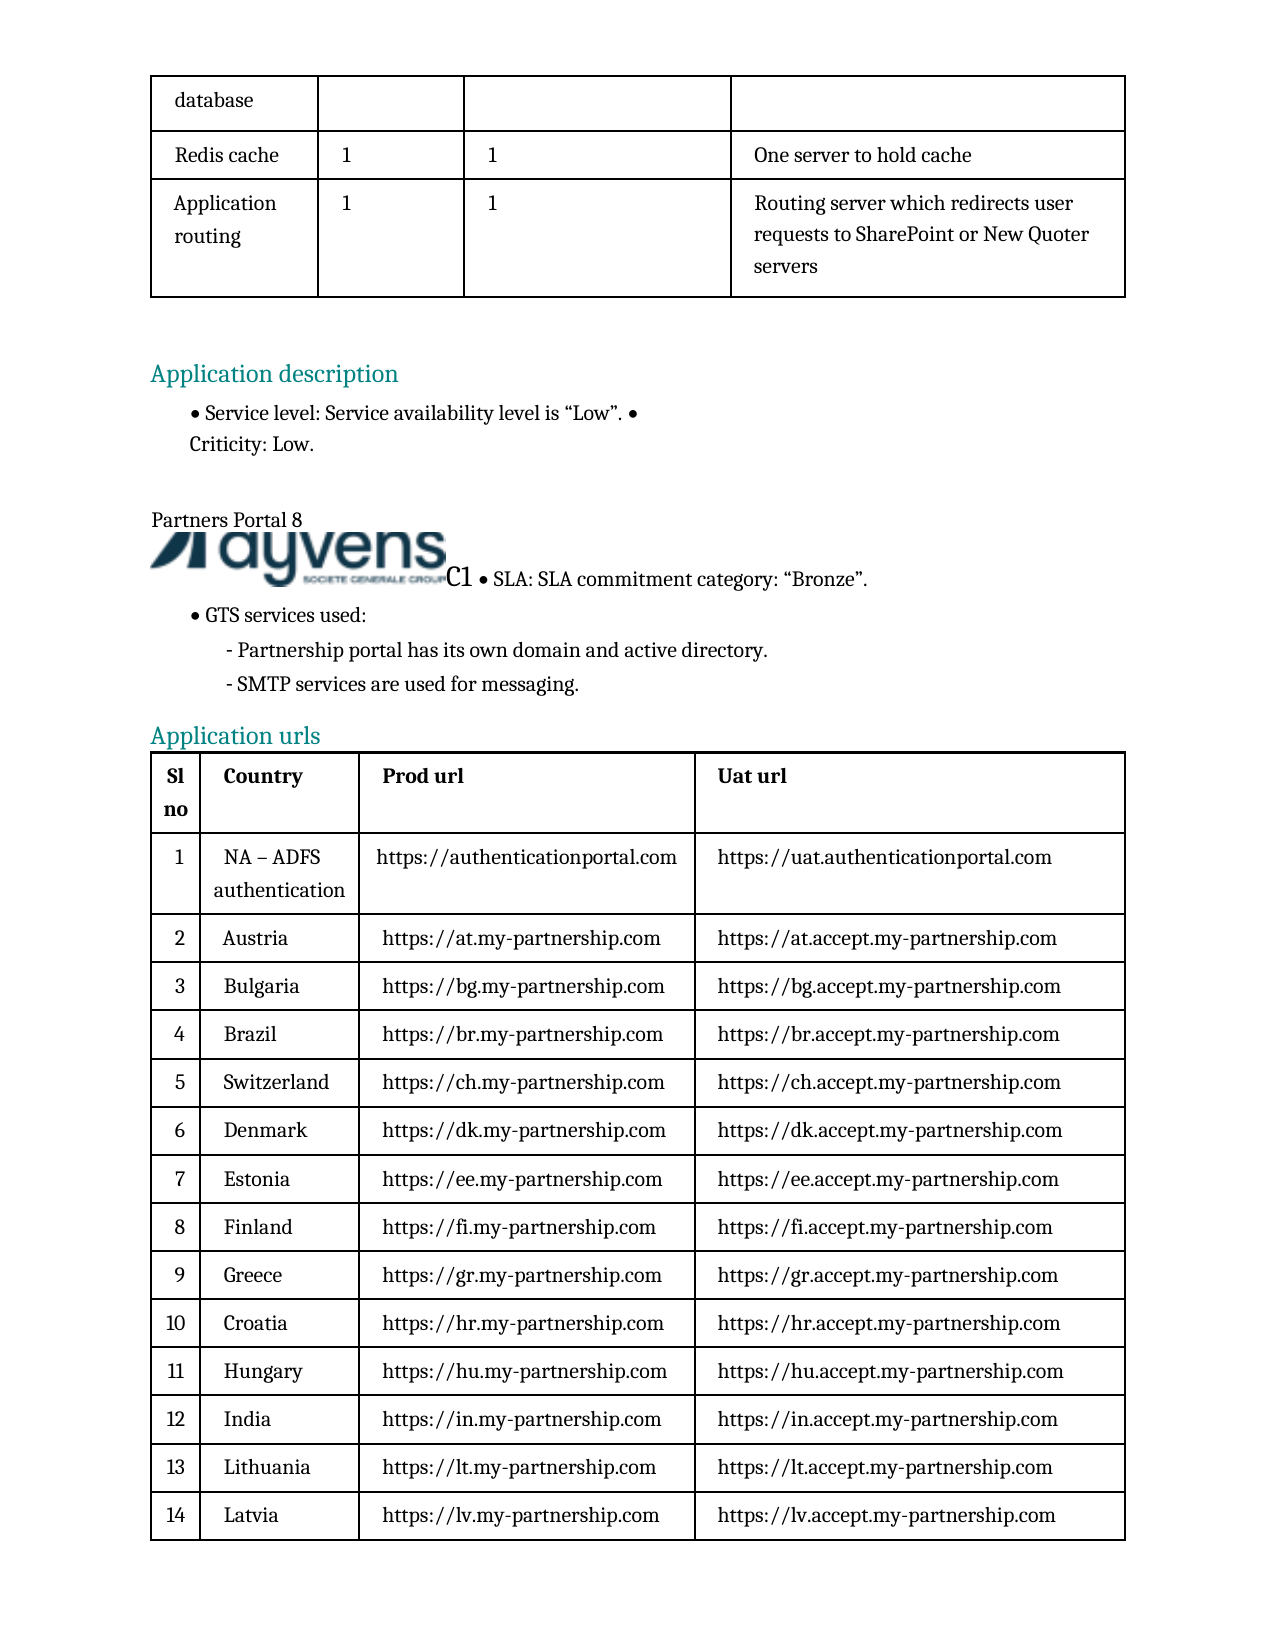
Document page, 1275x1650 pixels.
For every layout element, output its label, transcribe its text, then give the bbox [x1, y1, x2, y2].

table_cell 13 [152, 1445, 199, 1491]
table_cell https://lv.my-partnership.com [360, 1493, 694, 1539]
table_cell 12 [152, 1396, 199, 1442]
table_cell https://hr.my-partnership.com [360, 1300, 694, 1346]
table_cell 1 [465, 132, 730, 178]
table_cell 1 [319, 77, 463, 130]
table_cell https://dk.accept.my-partnership.com [696, 1108, 1124, 1154]
table_cell Greece [201, 1252, 358, 1298]
text - SMTP services are used for messaging. [226, 671, 1238, 697]
table_cell https://bg.my-partnership.com [360, 963, 694, 1009]
table_cell https://bg.accept.my-partnership.com [696, 963, 1124, 1009]
table_cell https://lv.accept.my-partnership.com [696, 1493, 1124, 1539]
table_cell https://gr.my-partnership.com [360, 1252, 694, 1298]
table_cell https://fi.my-partnership.com [360, 1204, 694, 1250]
table_cell https://br.my-partnership.com [360, 1011, 694, 1057]
table_header Prod url [360, 754, 694, 832]
table_cell https://dk.my-partnership.com [360, 1108, 694, 1154]
text • Service level: Service availability level is “Low”. • Criticity: Low. [189, 399, 702, 457]
table_header Sl no [152, 754, 199, 832]
table_cell Finland [201, 1204, 358, 1250]
table_header Uat url [696, 754, 1124, 832]
table_cell NA – ADFS authentication [201, 834, 358, 913]
table_cell 4 [152, 1011, 199, 1057]
table_cell 1 [465, 180, 730, 296]
text Application urls [150, 721, 1238, 751]
table_cell Application routing [152, 180, 317, 296]
table_cell https://authenticationportal.com [360, 834, 694, 913]
table_cell 8 [152, 1204, 199, 1250]
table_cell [152, 77, 317, 130]
table_cell https://ch.accept.my-partnership.com [696, 1060, 1124, 1106]
table_cell Brazil [201, 1011, 358, 1057]
table_cell 1 [465, 77, 730, 130]
table_cell Estonia [201, 1156, 358, 1202]
table_cell https://uat.authenticationportal.com [696, 834, 1124, 913]
table_cell 6 [152, 1108, 199, 1154]
table_cell Lithuania [201, 1445, 358, 1491]
table_cell https://at.accept.my-partnership.com [696, 915, 1124, 961]
table_cell https://lt.accept.my-partnership.com [696, 1445, 1124, 1491]
table_cell https://in.accept.my-partnership.com [696, 1396, 1124, 1442]
table_cell https://hr.accept.my-partnership.com [696, 1300, 1124, 1346]
table_cell Switzerland [201, 1060, 358, 1106]
table_cell https://br.accept.my-partnership.com [696, 1011, 1124, 1057]
text Partners Portal 8 [151, 508, 1238, 533]
table_cell 10 [152, 1300, 199, 1346]
table_cell 14 [152, 1493, 199, 1539]
table_cell Austria [201, 915, 358, 961]
table_cell 1 [319, 180, 463, 296]
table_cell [732, 77, 1124, 130]
table_cell Routing server which redirects user requests to SharePoint or New Quoter servers [732, 180, 1124, 296]
table_cell India [201, 1396, 358, 1442]
text Application description [150, 359, 1238, 389]
table_cell Croatia [201, 1300, 358, 1346]
table_cell 1 [319, 132, 463, 178]
table_cell Latvia [201, 1493, 358, 1539]
table_cell One server to hold cache [732, 132, 1124, 178]
table_cell https://at.my-partnership.com [360, 915, 694, 961]
table_cell Hungary [201, 1348, 358, 1394]
text C1 • SLA: SLA commitment category: “Bronze”. [150, 533, 1126, 600]
picture [150, 532, 446, 587]
table_cell https://lt.my-partnership.com [360, 1445, 694, 1491]
table_cell https://ee.accept.my-partnership.com [696, 1156, 1124, 1202]
table_cell https://hu.my-partnership.com [360, 1348, 694, 1394]
table_cell https://ch.my-partnership.com [360, 1060, 694, 1106]
table_cell Redis cache [152, 132, 317, 178]
table_cell Bulgaria [201, 963, 358, 1009]
table_cell 2 [152, 915, 199, 961]
table_cell 1 [152, 834, 199, 913]
table_cell https://ee.my-partnership.com [360, 1156, 694, 1202]
text - Partnership portal has its own domain and active directory. [226, 636, 1238, 663]
table_cell 11 [152, 1348, 199, 1394]
table_cell 7 [152, 1156, 199, 1202]
table_header Country [201, 754, 358, 832]
table_cell 9 [152, 1252, 199, 1298]
table_cell Denmark [201, 1108, 358, 1154]
table_cell https://in.my-partnership.com [360, 1396, 694, 1442]
table_cell 3 [152, 963, 199, 1009]
table_cell https://gr.accept.my-partnership.com [696, 1252, 1124, 1298]
text • GTS services used: [189, 602, 1238, 628]
table_cell https://fi.accept.my-partnership.com [696, 1204, 1124, 1250]
table_cell 5 [152, 1060, 199, 1106]
table_cell https://hu.accept.my-partnership.com [696, 1348, 1124, 1394]
